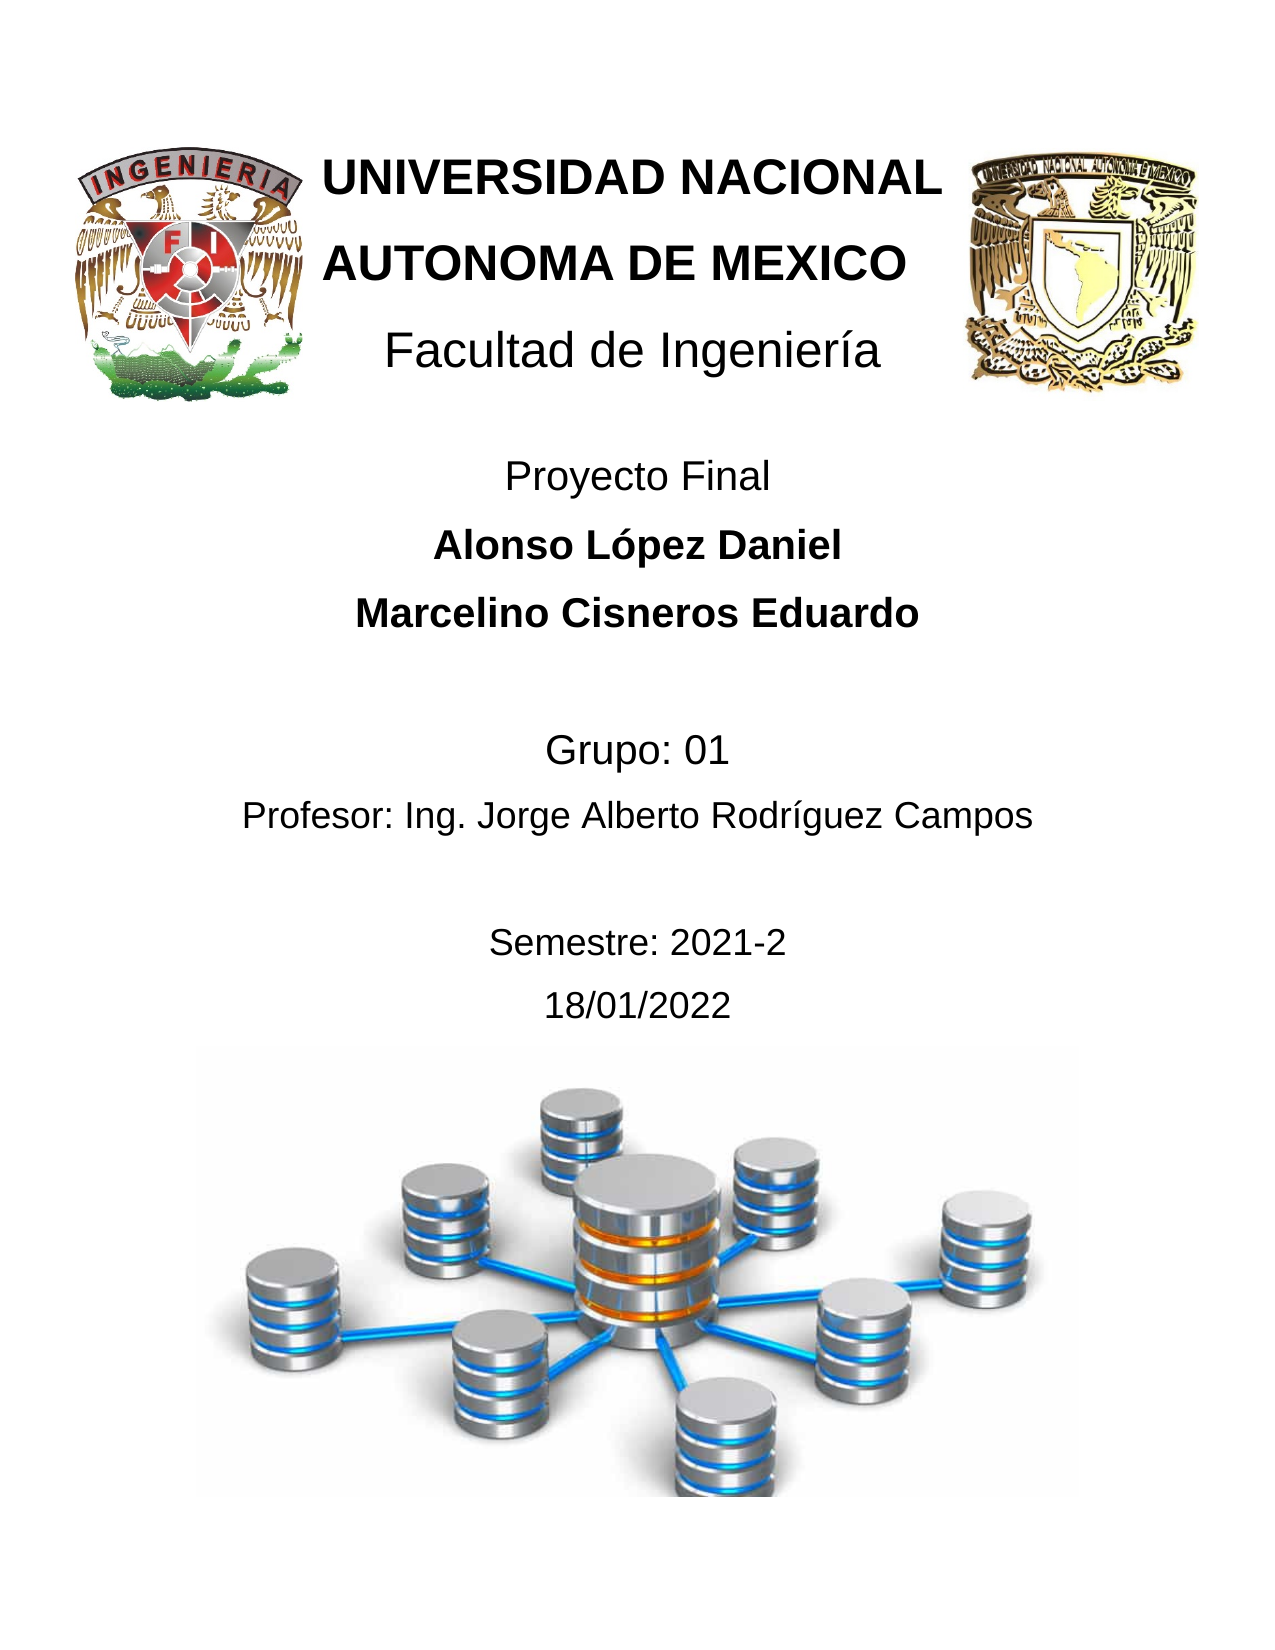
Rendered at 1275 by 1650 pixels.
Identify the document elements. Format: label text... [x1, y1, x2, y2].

picture [962, 148, 1199, 401]
picture [75, 147, 303, 402]
text Marcelino Cisneros Eduardo [177, 588, 1098, 636]
text Profesor: Ing. Jorge Alberto Rodríguez Campos [177, 793, 1098, 836]
text Alonso López Daniel [177, 520, 1098, 568]
text UNIVERSIDAD NACIONAL AUTONOMA DE MEXICO [303, 148, 962, 291]
text Proyecto Final [177, 452, 1098, 499]
text Grupo: 01 [177, 725, 1098, 773]
text 18/01/2022 [177, 983, 1098, 1026]
picture [196, 1046, 1079, 1497]
text Semestre: 2021-2 [177, 920, 1098, 963]
text Facultad de Ingeniería [303, 320, 962, 378]
